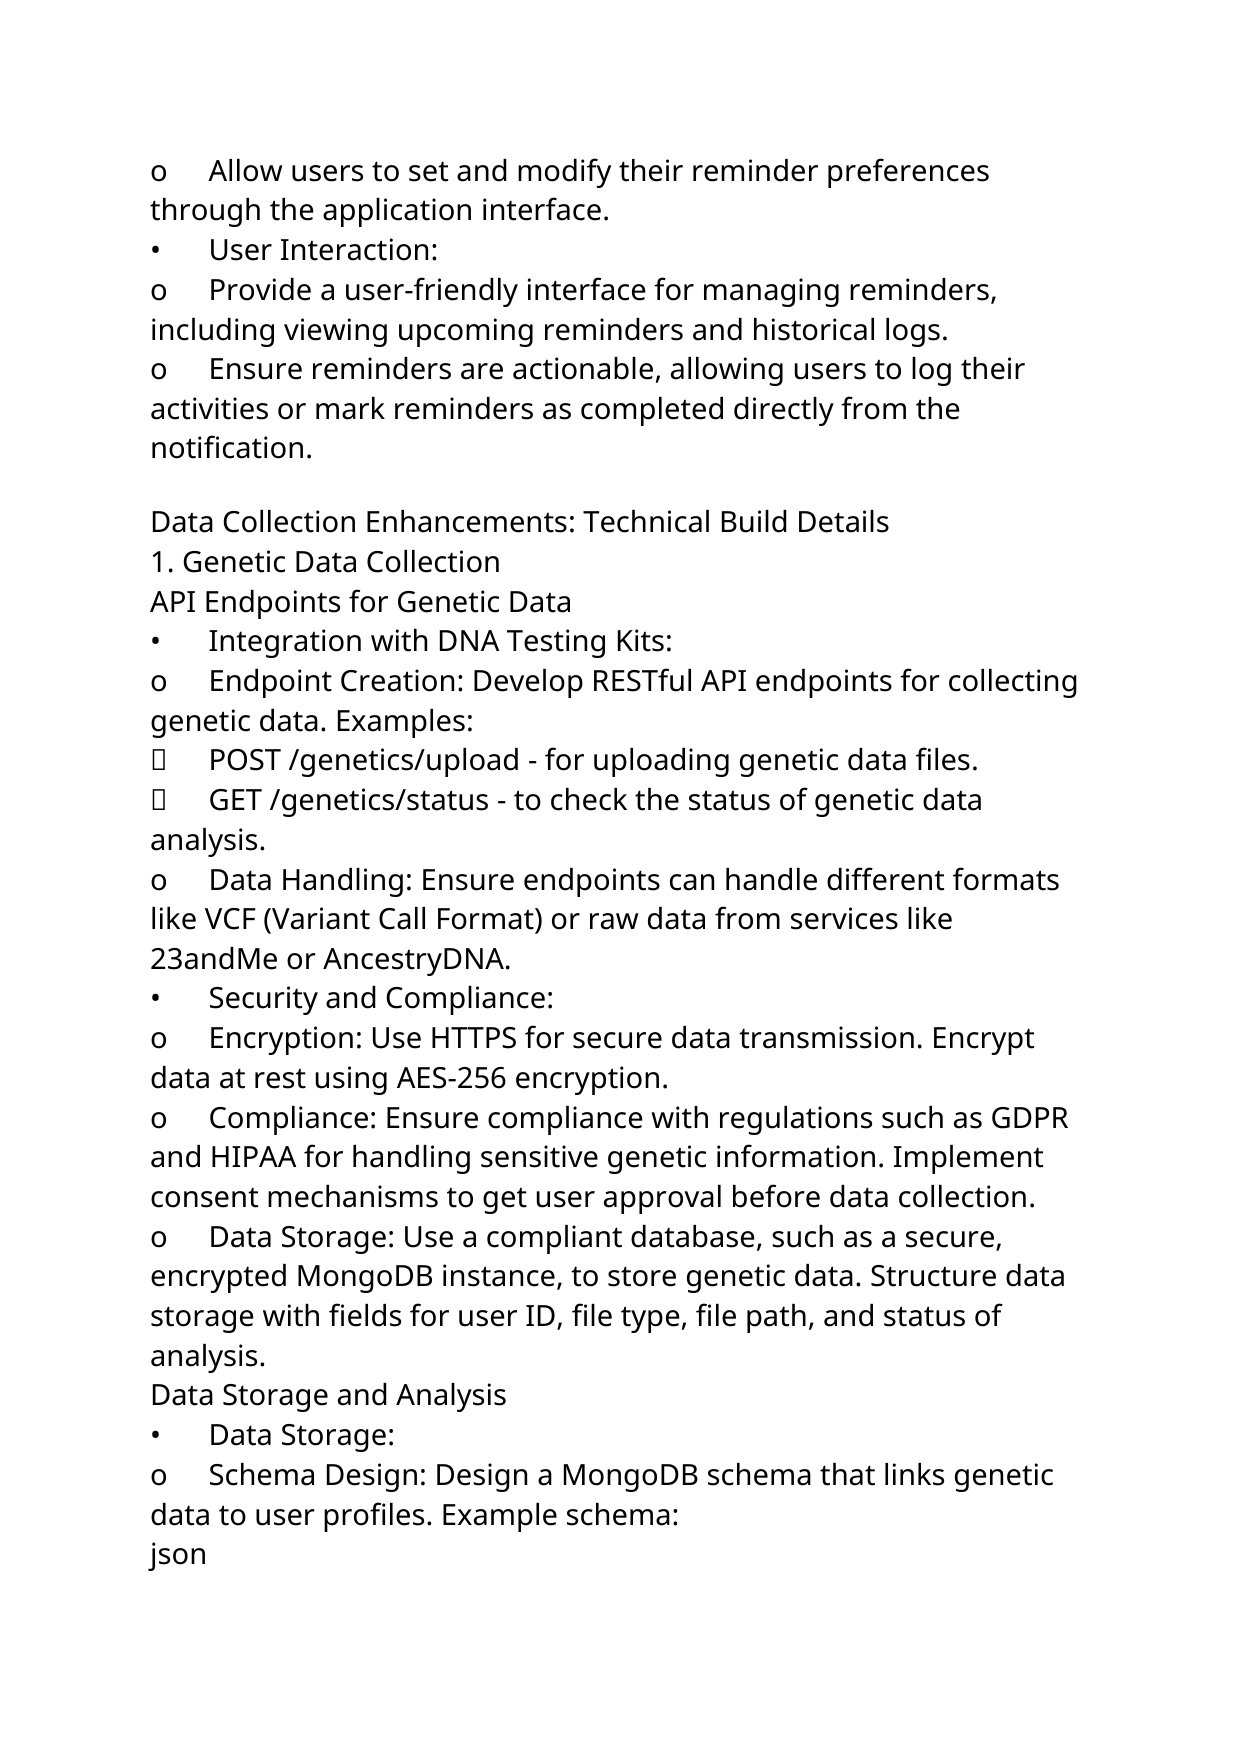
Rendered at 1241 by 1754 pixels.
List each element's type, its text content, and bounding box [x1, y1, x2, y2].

text • Data Storage: [150, 1414, 1090, 1454]
text Data Collection Enhancements: Technical Build Details [150, 502, 1090, 541]
text o Compliance: Ensure compliance with regulations such as GDPR and HIPAA for handling sensitive genetic information. Implement consent mechanisms to get user approval before data collection. [150, 1097, 1090, 1216]
text API Endpoints for Genetic Data [150, 581, 1090, 621]
text • Security and Compliance: [150, 978, 1090, 1017]
text • User Interaction: [150, 229, 1090, 269]
text o Provide a user-friendly interface for managing reminders, including viewing upcoming reminders and historical logs. [150, 269, 1090, 348]
text o Encryption: Use HTTPS for secure data transmission. Encrypt data at rest using AES-256 encryption. [150, 1017, 1090, 1097]
text 1. Genetic Data Collection [150, 541, 1090, 581]
text  GET /genetics/status - to check the status of genetic data analysis. [150, 779, 1090, 859]
text o Data Handling: Ensure endpoints can handle different formats like VCF (Variant Call Format) or raw data from services like 23andMe or AncestryDNA. [150, 859, 1090, 978]
text o Ensure reminders are actionable, allowing users to log their activities or mark reminders as completed directly from the notification. [150, 348, 1090, 467]
text o Schema Design: Design a MongoDB schema that links genetic data to user profiles. Example schema: [150, 1454, 1090, 1533]
text o Endpoint Creation: Develop RESTful API endpoints for collecting genetic data. Examples: [150, 660, 1090, 740]
text o Data Storage: Use a compliant database, such as a secure, encrypted MongoDB instance, to store genetic data. Structure data storage with fields for user ID, file type, file path, and status of analysis. [150, 1216, 1090, 1375]
text json [150, 1533, 1090, 1573]
text o Allow users to set and modify their reminder preferences through the application interface. [150, 150, 1090, 229]
text • Integration with DNA Testing Kits: [150, 621, 1090, 660]
text Data Storage and Analysis [150, 1375, 1090, 1414]
text  POST /genetics/upload - for uploading genetic data files. [150, 740, 1090, 779]
